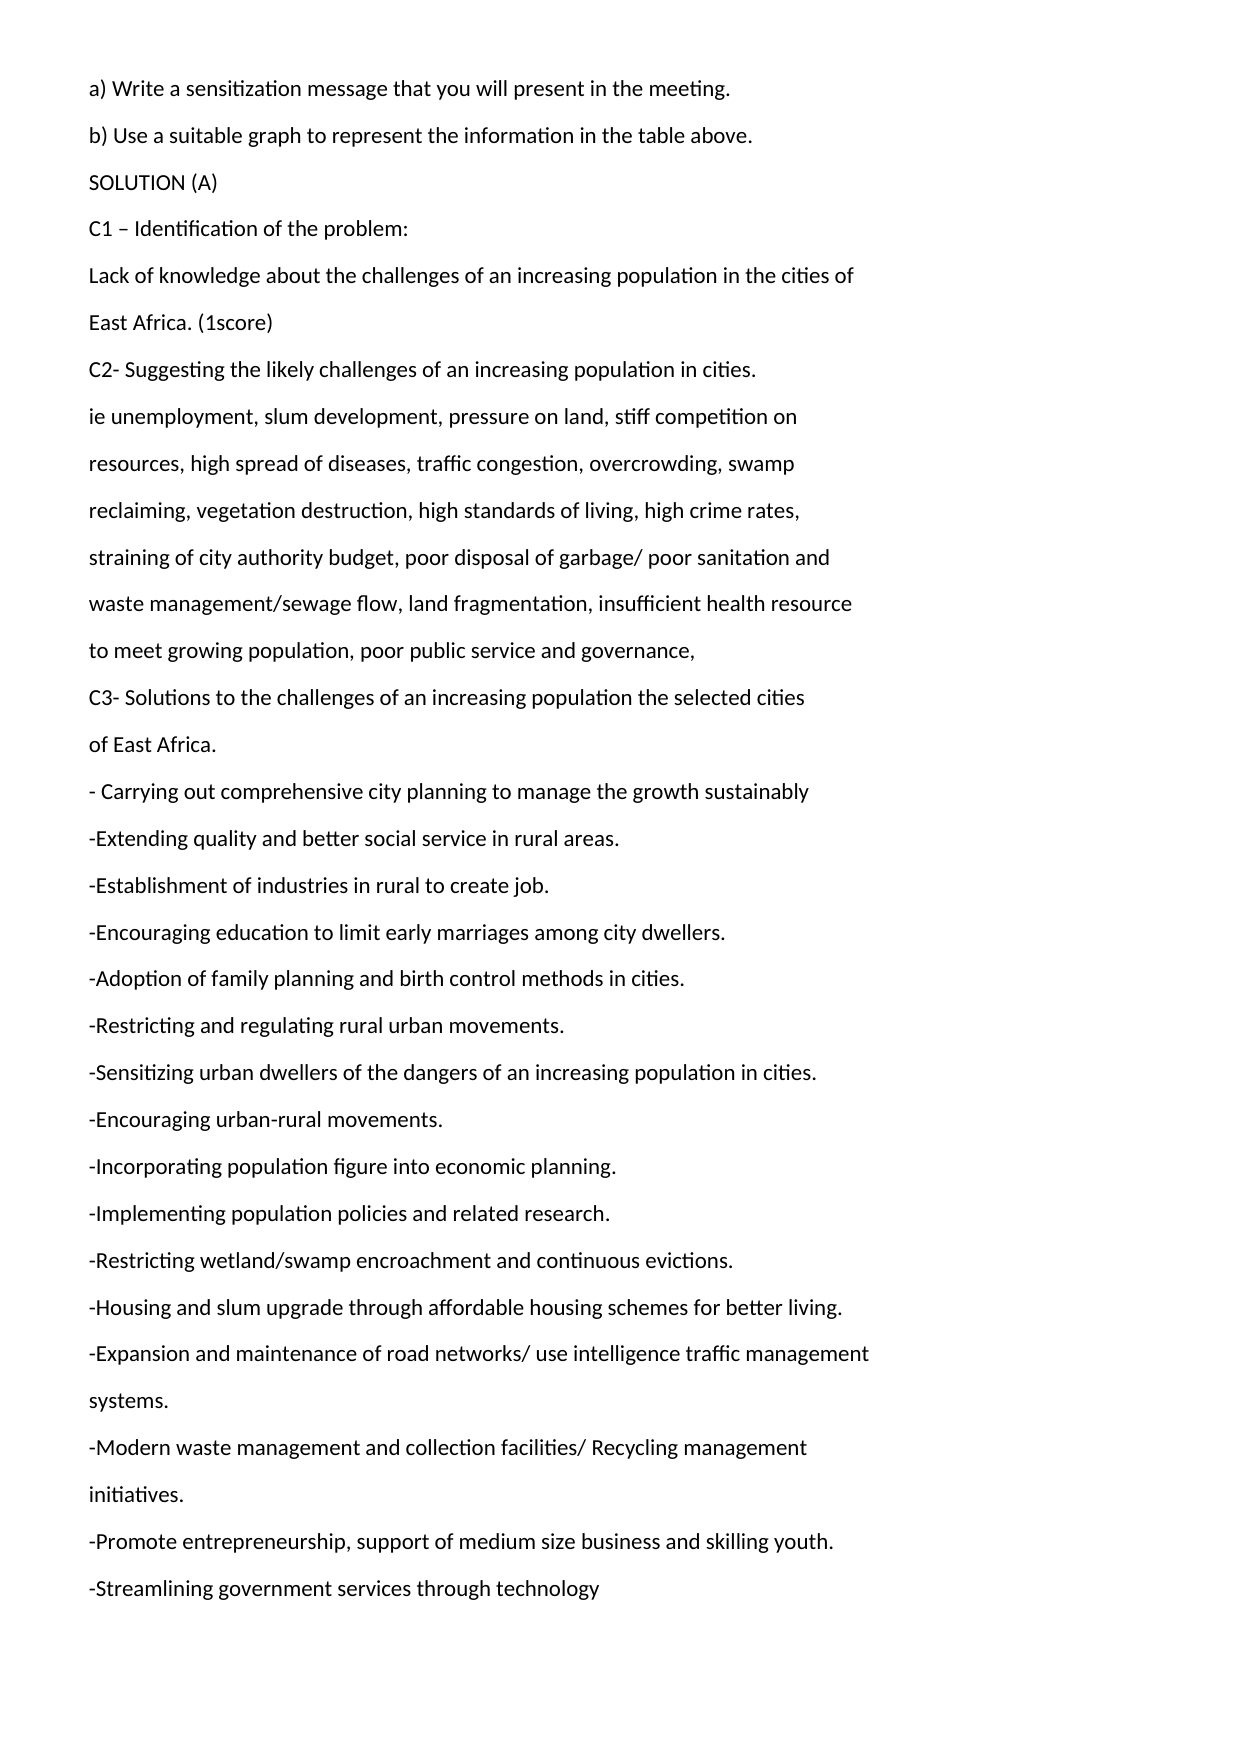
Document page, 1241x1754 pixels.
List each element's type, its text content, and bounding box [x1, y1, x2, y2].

text Lack of knowledge about the challenges of an increasing population in the cities of [89, 261, 1090, 289]
text systems. [89, 1386, 1090, 1414]
text ie unemployment, slum development, pressure on land, stiff competition on [89, 402, 1090, 430]
text SOLUTION (A) [89, 168, 1090, 196]
text East Africa. (1score) [89, 308, 1090, 336]
text C3- Solutions to the challenges of an increasing population the selected cities [89, 683, 1090, 711]
text C1 – Identification of the problem: [89, 214, 1090, 242]
text -Extending quality and better social service in rural areas. [89, 824, 1090, 852]
text - Carrying out comprehensive city planning to manage the growth sustainably [89, 777, 1090, 805]
text resources, high spread of diseases, traffic congestion, overcrowding, swamp [89, 449, 1090, 477]
text a) Write a sensitization message that you will present in the meeting. [89, 74, 1090, 102]
text -Encouraging urban-rural movements. [89, 1105, 1090, 1133]
text -Encouraging education to limit early marriages among city dwellers. [89, 918, 1090, 946]
text initiatives. [89, 1480, 1090, 1508]
text -Expansion and maintenance of road networks/ use intelligence traffic management [89, 1339, 1090, 1367]
text -Restricting and regulating rural urban movements. [89, 1011, 1090, 1039]
text to meet growing population, poor public service and governance, [89, 636, 1090, 664]
text -Streamlining government services through technology [89, 1574, 1090, 1602]
text b) Use a suitable graph to represent the information in the table above. [89, 121, 1090, 149]
text -Adoption of family planning and birth control methods in cities. [89, 964, 1090, 992]
text -Housing and slum upgrade through affordable housing schemes for better living. [89, 1293, 1090, 1321]
text -Sensitizing urban dwellers of the dangers of an increasing population in cities. [89, 1058, 1090, 1086]
text -Incorporating population figure into economic planning. [89, 1152, 1090, 1180]
text reclaiming, vegetation destruction, high standards of living, high crime rates, [89, 496, 1090, 524]
text -Implementing population policies and related research. [89, 1199, 1090, 1227]
text -Promote entrepreneurship, support of medium size business and skilling youth. [89, 1527, 1090, 1555]
text -Establishment of industries in rural to create job. [89, 871, 1090, 899]
text -Modern waste management and collection facilities/ Recycling management [89, 1433, 1090, 1461]
text -Restricting wetland/swamp encroachment and continuous evictions. [89, 1246, 1090, 1274]
text C2- Suggesting the likely challenges of an increasing population in cities. [89, 355, 1090, 383]
text straining of city authority budget, poor disposal of garbage/ poor sanitation and [89, 543, 1090, 571]
text of East Africa. [89, 730, 1090, 758]
text waste management/sewage flow, land fragmentation, insufficient health resource [89, 589, 1090, 617]
